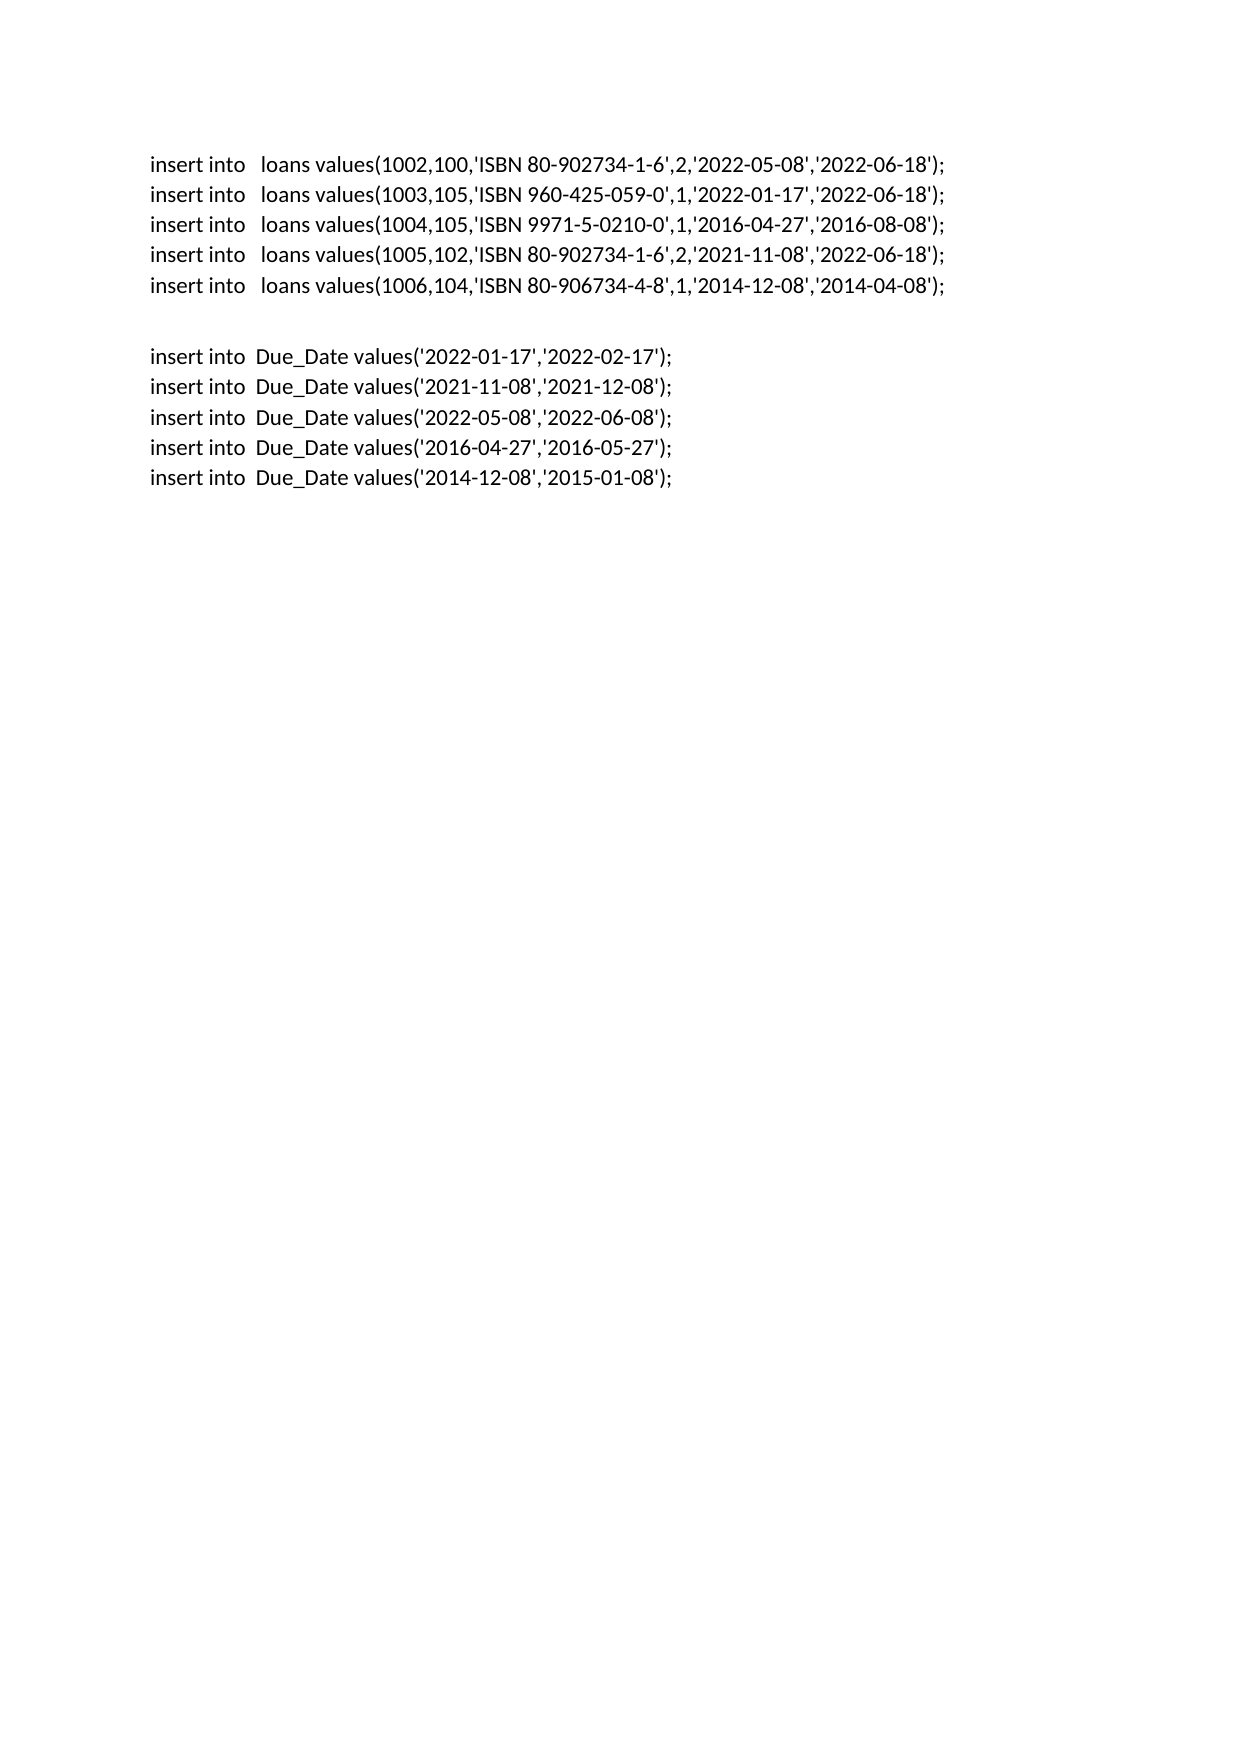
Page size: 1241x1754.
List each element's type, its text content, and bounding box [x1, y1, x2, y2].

text insert into loans values(1005,102,'ISBN 80-902734-1-6',2,'2021-11-08','2022-06-18'); [150, 241, 1090, 269]
text insert into Due_Date values('2021-11-08','2021-12-08'); [150, 372, 1090, 400]
text insert into Due_Date values('2022-05-08','2022-06-08'); [150, 403, 1090, 431]
text insert into loans values(1006,104,'ISBN 80-906734-4-8',1,'2014-12-08','2014-04-08'); [150, 271, 1090, 299]
text insert into loans values(1003,105,'ISBN 960-425-059-0',1,'2022-01-17','2022-06-18'); [150, 180, 1090, 208]
text insert into loans values(1004,105,'ISBN 9971-5-0210-0',1,'2016-04-27','2016-08-08'); [150, 210, 1090, 238]
text insert into Due_Date values('2022-01-17','2022-02-17'); [150, 342, 1090, 370]
text insert into Due_Date values('2016-04-27','2016-05-27'); [150, 433, 1090, 461]
text insert into loans values(1002,100,'ISBN 80-902734-1-6',2,'2022-05-08','2022-06-18'); [150, 150, 1090, 178]
text insert into Due_Date values('2014-12-08','2015-01-08'); [150, 463, 1090, 491]
